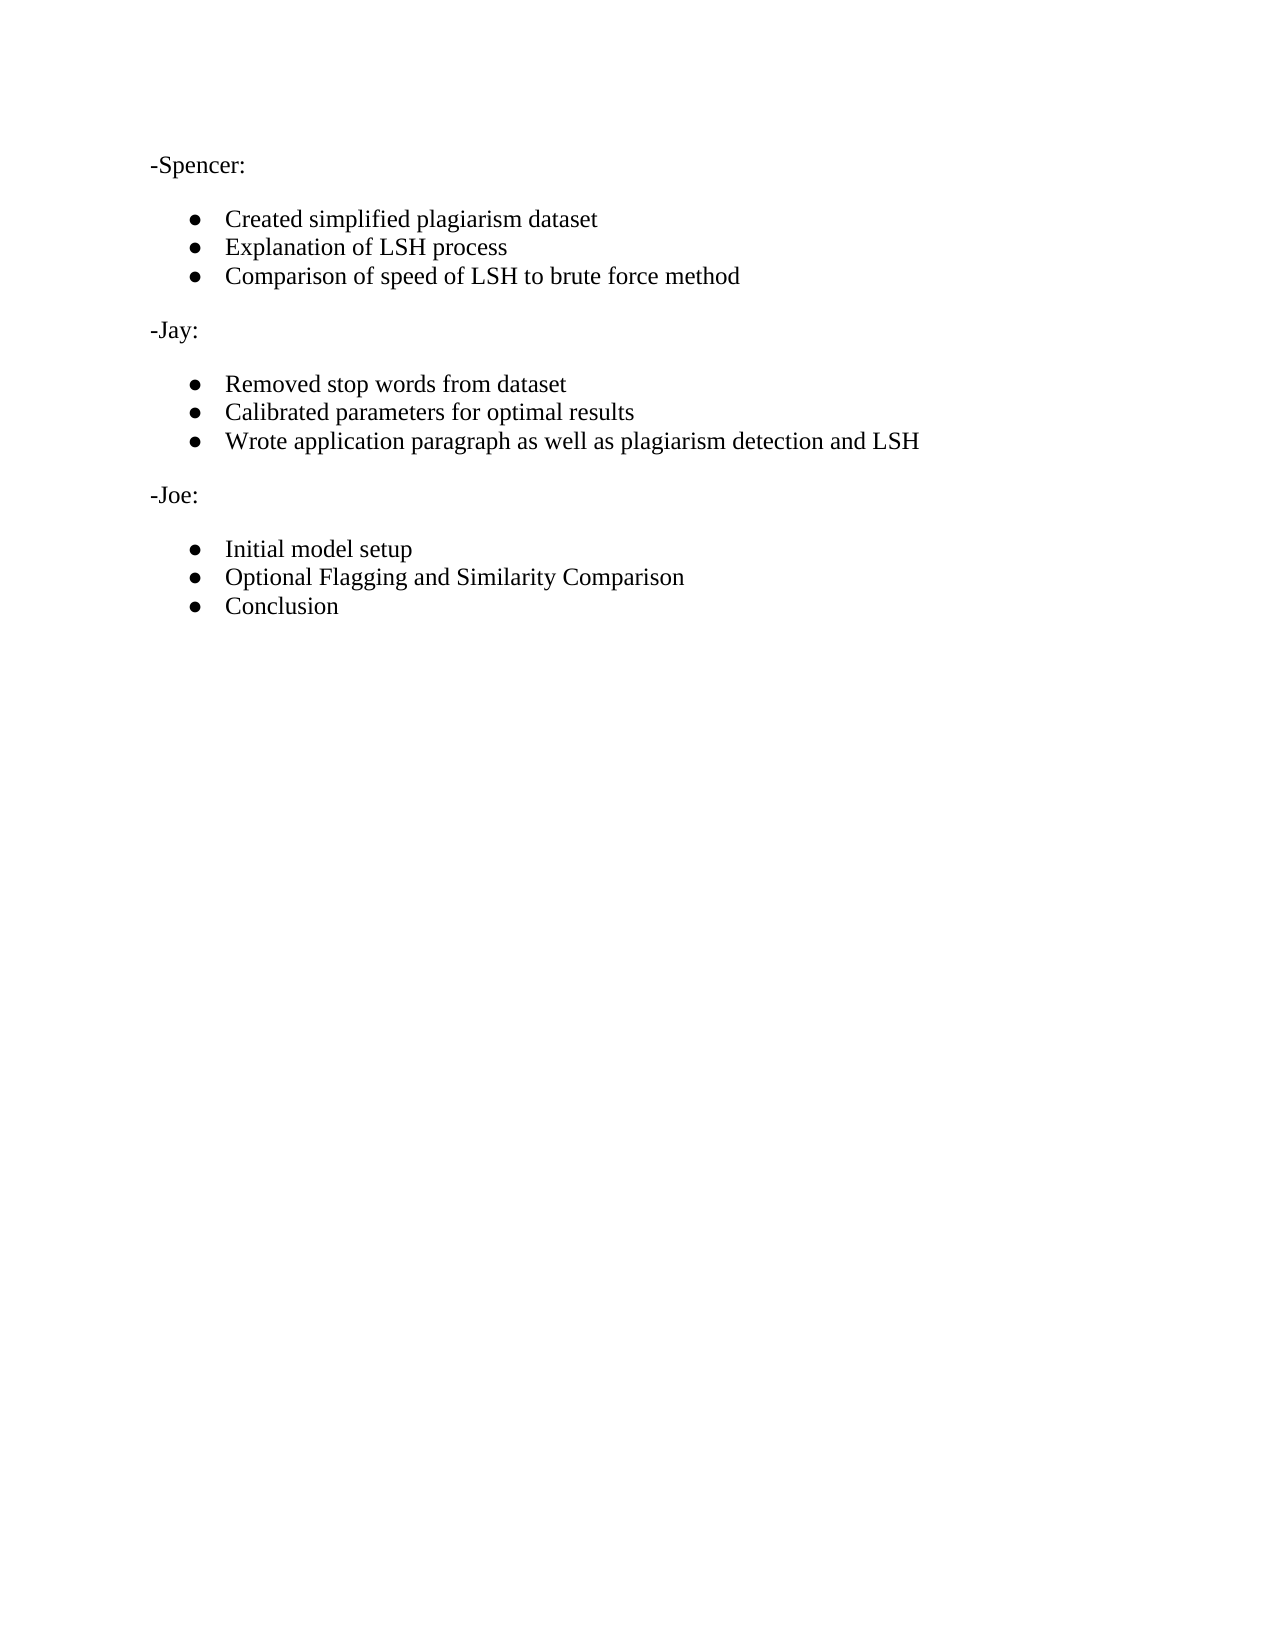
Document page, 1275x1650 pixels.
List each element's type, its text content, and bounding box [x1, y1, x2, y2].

list Conclusion [187, 591, 1125, 620]
text -Spencer: [150, 150, 1125, 179]
list Removed stop words from dataset [187, 369, 1125, 397]
list Comparison of speed of LSH to brute force method [187, 261, 1125, 290]
text -Joe: [150, 480, 1125, 509]
list Explanation of LSH process [187, 232, 1125, 261]
list Initial model setup [187, 534, 1125, 562]
list Wrote application paragraph as well as plagiarism detection and LSH [187, 426, 1125, 455]
list Calibrated parameters for optimal results [187, 397, 1125, 426]
list Optional Flagging and Similarity Comparison [187, 562, 1125, 591]
text -Jay: [150, 315, 1125, 344]
list Created simplified plagiarism dataset [187, 204, 1125, 232]
